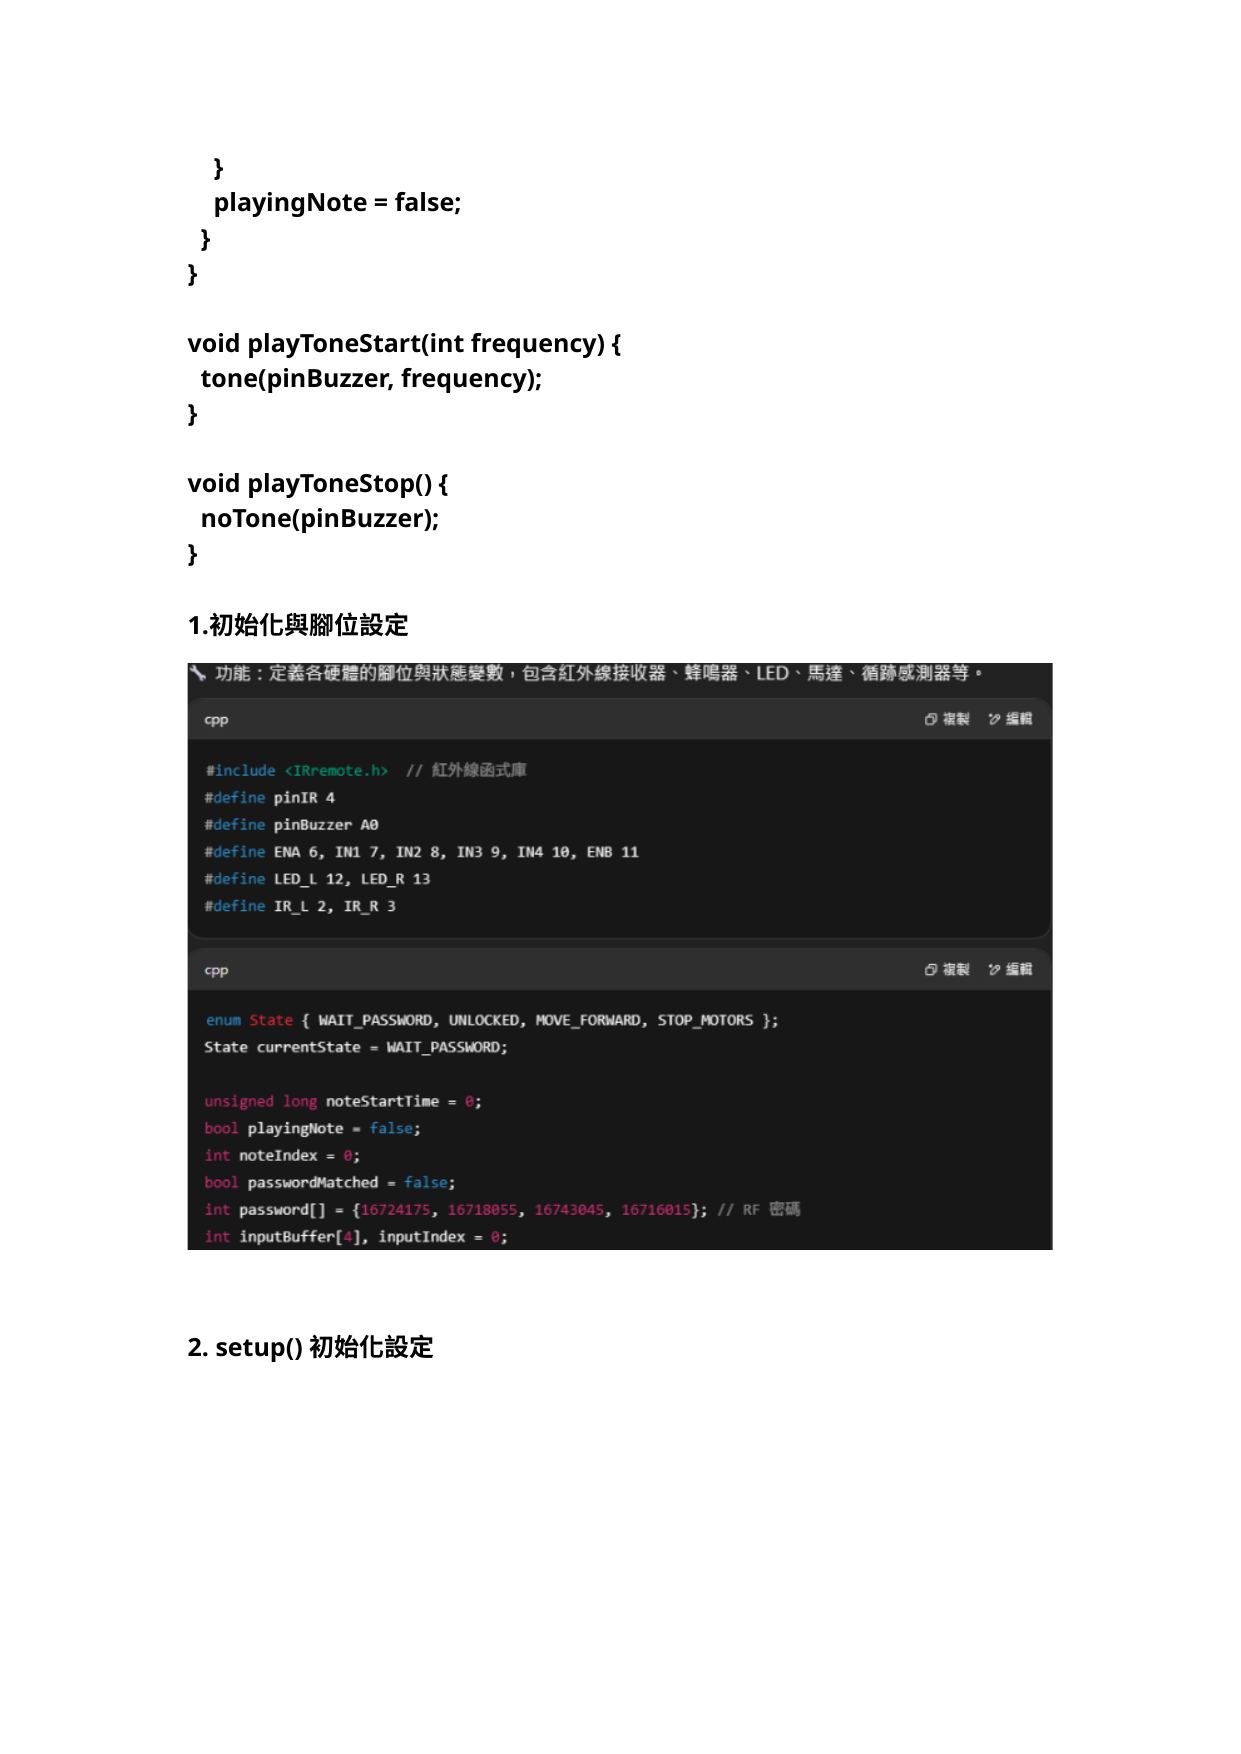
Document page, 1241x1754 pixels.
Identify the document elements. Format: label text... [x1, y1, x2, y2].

text } [187, 255, 1053, 289]
text 1.初始化與腳位設定 [187, 605, 1053, 642]
text 2. setup() 初始化設定 [187, 1327, 1053, 1363]
text void playToneStart(int frequency) { [187, 326, 1053, 359]
text noTone(pinBuzzer); [187, 501, 1053, 535]
text playingNote = false; [187, 185, 1053, 219]
text } [187, 150, 1053, 184]
picture [187, 663, 1053, 1250]
text void playToneStop() { [187, 466, 1053, 500]
text } [187, 396, 1053, 430]
text } [187, 536, 1053, 570]
text } [187, 220, 1053, 254]
text tone(pinBuzzer, frequency); [187, 361, 1053, 395]
